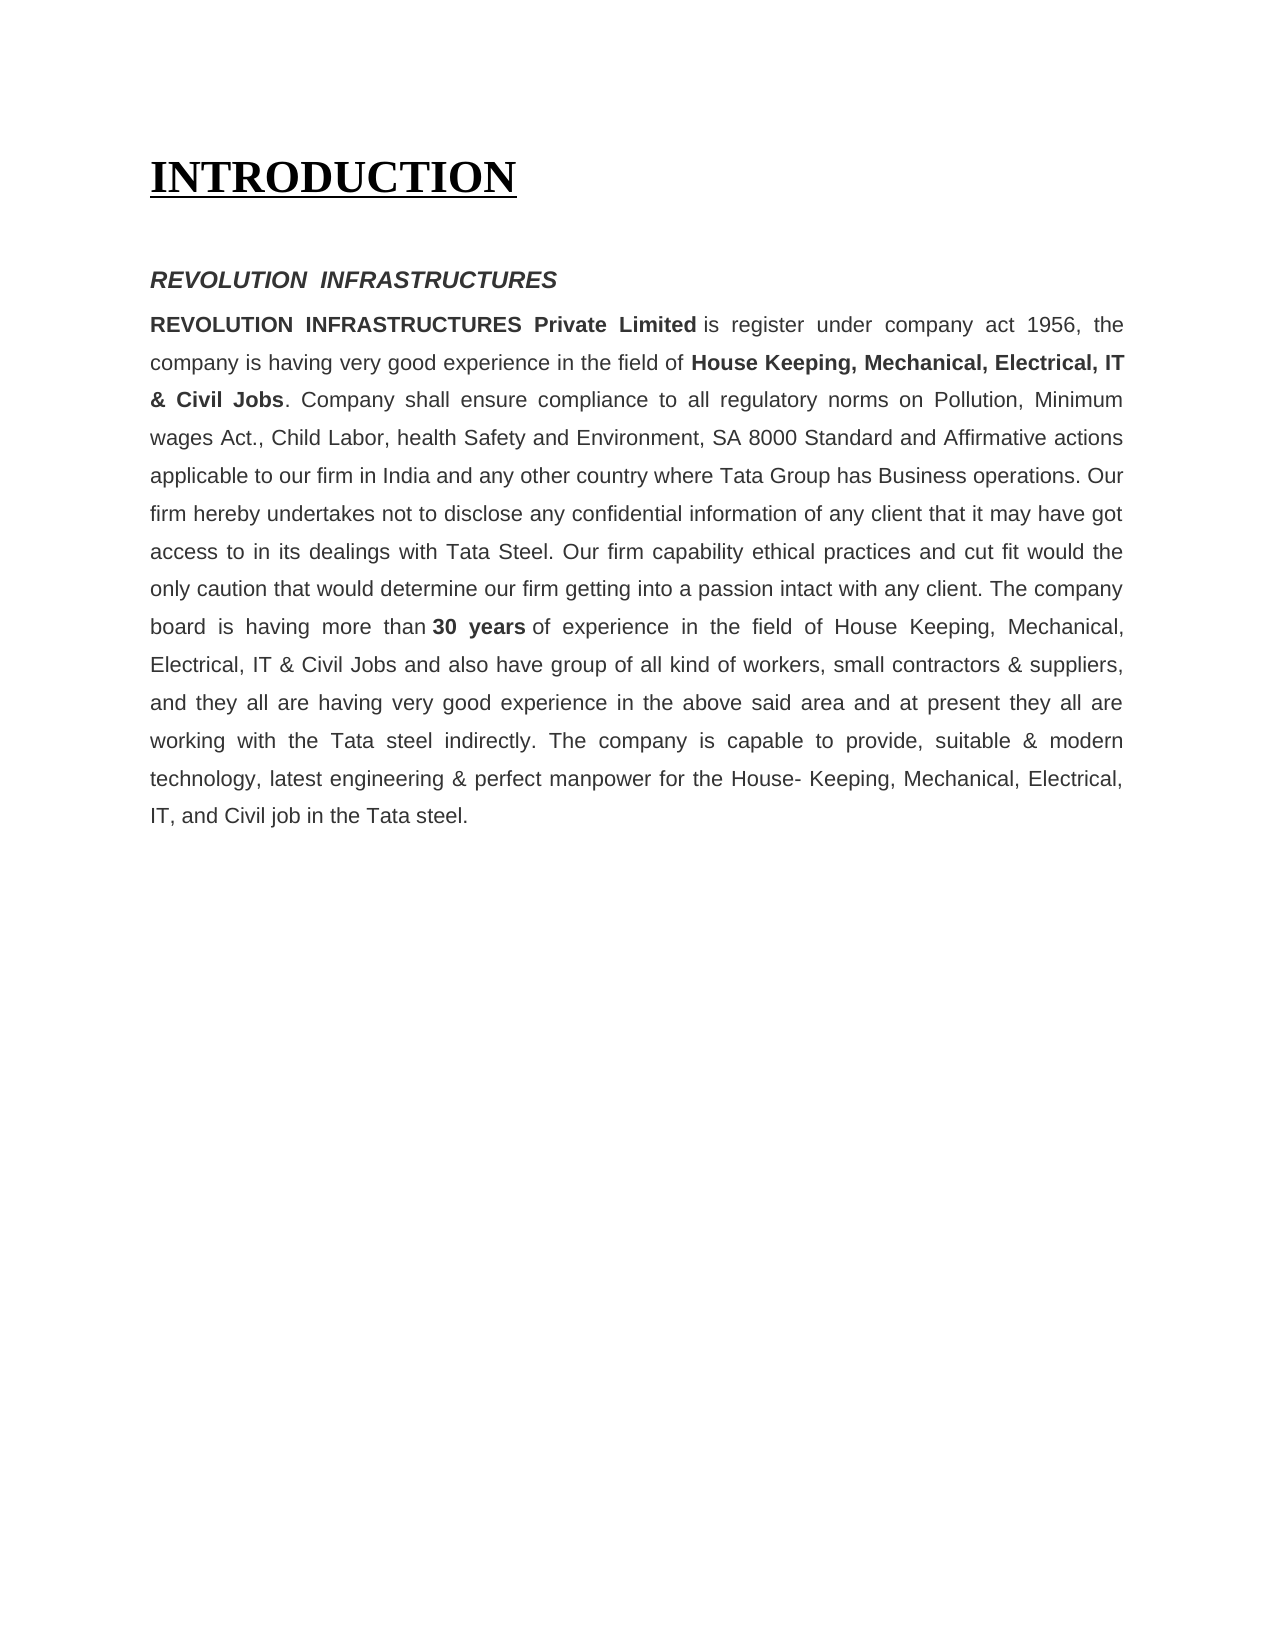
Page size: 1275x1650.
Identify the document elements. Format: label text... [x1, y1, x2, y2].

text INTRODUCTION [150, 150, 1125, 203]
text REVOLUTION INFRASTRUCTURES Private Limited is register under company act 1956, the company is having very good experience in the field of House Keeping, Mechanical, Electrical, IT & Civil Jobs. Company shall ensure compliance to all regulatory norms on Pollution, Minimum wages Act., Child Labor, health Safety and Environment, SA 8000 Standard and Affirmative actions applicable to our firm in India and any other country where Tata Group has Business operations. Our firm hereby undertakes not to disclose any confidential information of any client that it may have got access to in its dealings with Tata Steel. Our firm capability ethical practices and cut fit would the only caution that would determine our firm getting into a passion intact with any client. The company board is having more than 30 years of experience in the field of House Keeping, Mechanical, Electrical, IT & Civil Jobs and also have group of all kind of workers, small contractors & suppliers, and they all are having very good experience in the above said area and at present they all are working with the Tata steel indirectly. The company is capable to provide, suitable & modern technology, latest engineering & perfect manpower for the House- Keeping, Mechanical, Electrical, IT, and Civil job in the Tata steel. [150, 312, 1125, 828]
text REVOLUTION INFRASTRUCTURES [150, 266, 1125, 293]
